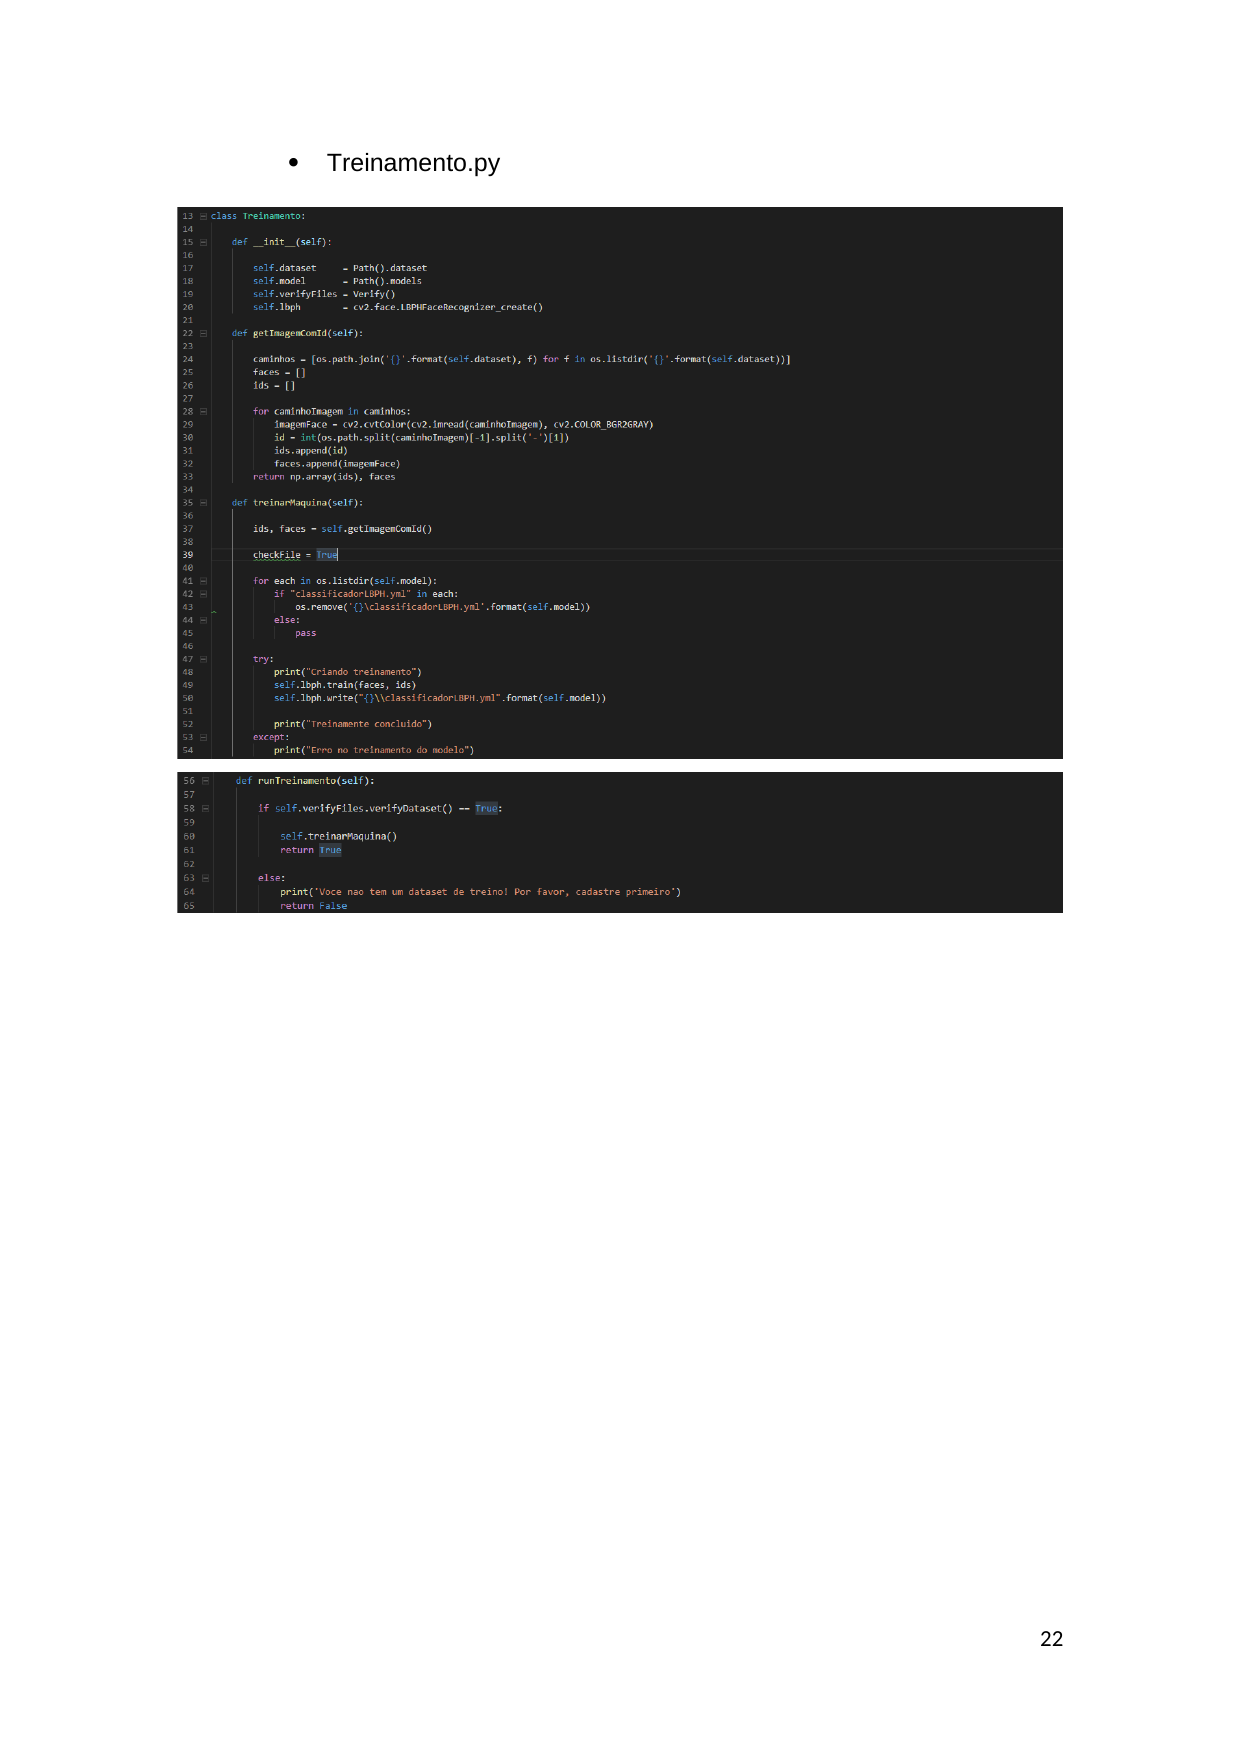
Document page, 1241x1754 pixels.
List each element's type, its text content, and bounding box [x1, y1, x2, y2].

picture [177, 772, 1063, 913]
list Treinamento.py [289, 148, 1063, 176]
picture [177, 207, 1063, 759]
